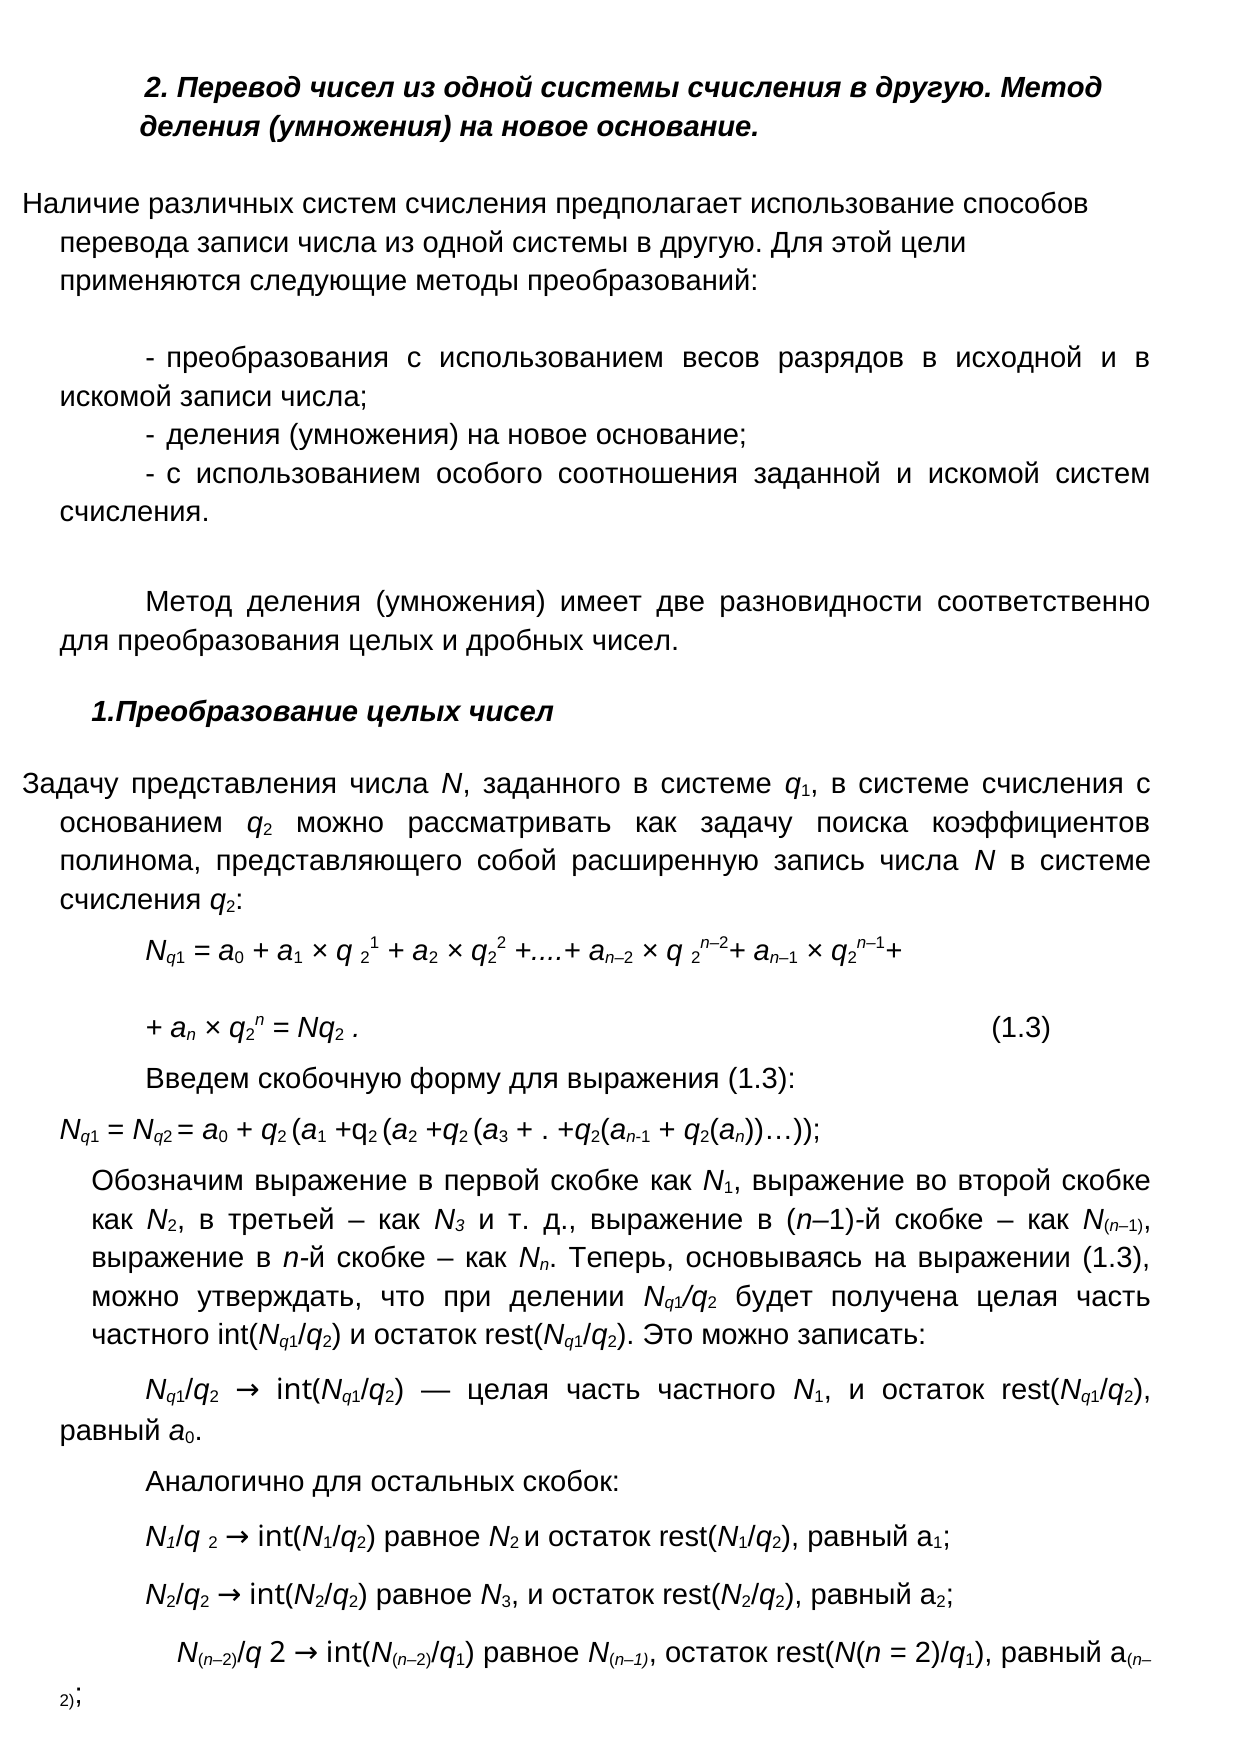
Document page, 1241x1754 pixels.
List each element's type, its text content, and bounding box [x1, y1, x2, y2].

text Nq1 = а0 + а1 × q 21 + а2 × q22 +....+ аn–2 × q 2n–2+ аn–1 × q2n–1+ [59, 933, 1151, 966]
text + аn × q2n = Nq2 . (1.3) [59, 1010, 1151, 1043]
text N1/q 2 → int(N1/q2) равное N2 и остаток rest(N1/q2), равный а1; [59, 1515, 1151, 1555]
text Метод деления (умножения) имеет две разновидности соответственно для преобразования целых и дробных чисел. [59, 584, 1151, 656]
text - с использованием особого соотношения заданной и искомой систем счисления. [59, 456, 1151, 528]
text 1.Преобразование целых чисел [91, 694, 1151, 728]
text Nq1/q2 → int(Nq1/q2) — целая часть частного N1, и остаток rest(Nq1/q2), равный а0. [59, 1368, 1151, 1447]
text N2/q2 → int(N2/q2) равное N3, и остаток rest(N2/q2), равный а2; [59, 1573, 1151, 1613]
text Наличие различных систем счисления предполагает использование способов перевода записи числа из одной системы в другую. Для этой цели применяются следующие методы преобразований: [22, 186, 1151, 297]
text Задачу представления числа N, заданного в системе q1, в системе счисления с основанием q2 можно рассматривать как задачу поиска коэффициентов полинома, представляющего собой расширенную запись числа N в системе счисления q2: [22, 766, 1151, 915]
text Аналогично для остальных скобок: [59, 1464, 1151, 1498]
text Обозначим выражение в первой скобке как N1, выражение во второй скобке как N2, в третьей – как N3 и т. д., выражение в (n–1)-й скобке – как N(n–1), выражение в n-й скобке – как Nn. Теперь, основываясь на выражении (1.3), можно утверждать, что при делении Nq1/q2 будет получена целая часть частного int(Nq1/q2) и остаток rest(Nq1/q2). Это можно записать: [91, 1163, 1151, 1351]
text 2. Перевод чисел из одной системы счисления в другую. Метод деления (умножения) на новое основание. [97, 70, 1151, 181]
text Введем скобочную форму для выражения (1.3): [59, 1061, 1151, 1094]
text Nq1 = Nq2 = а0 + q2 (а1 +q2 (а2 +q2 (а3 + . +q2(an-1 + q2(аn))…)); [59, 1112, 1151, 1146]
text N(n–2)/q 2 → int(N(n–2)/q1) равное N(n–1), остаток rest(N(n = 2)/q1), равный а(n–2); [59, 1631, 1151, 1709]
text - деления (умножения) на новое основание; [59, 417, 1151, 451]
text - преобразования с использованием весов разрядов в исходной и в искомой записи числа; [59, 340, 1151, 412]
